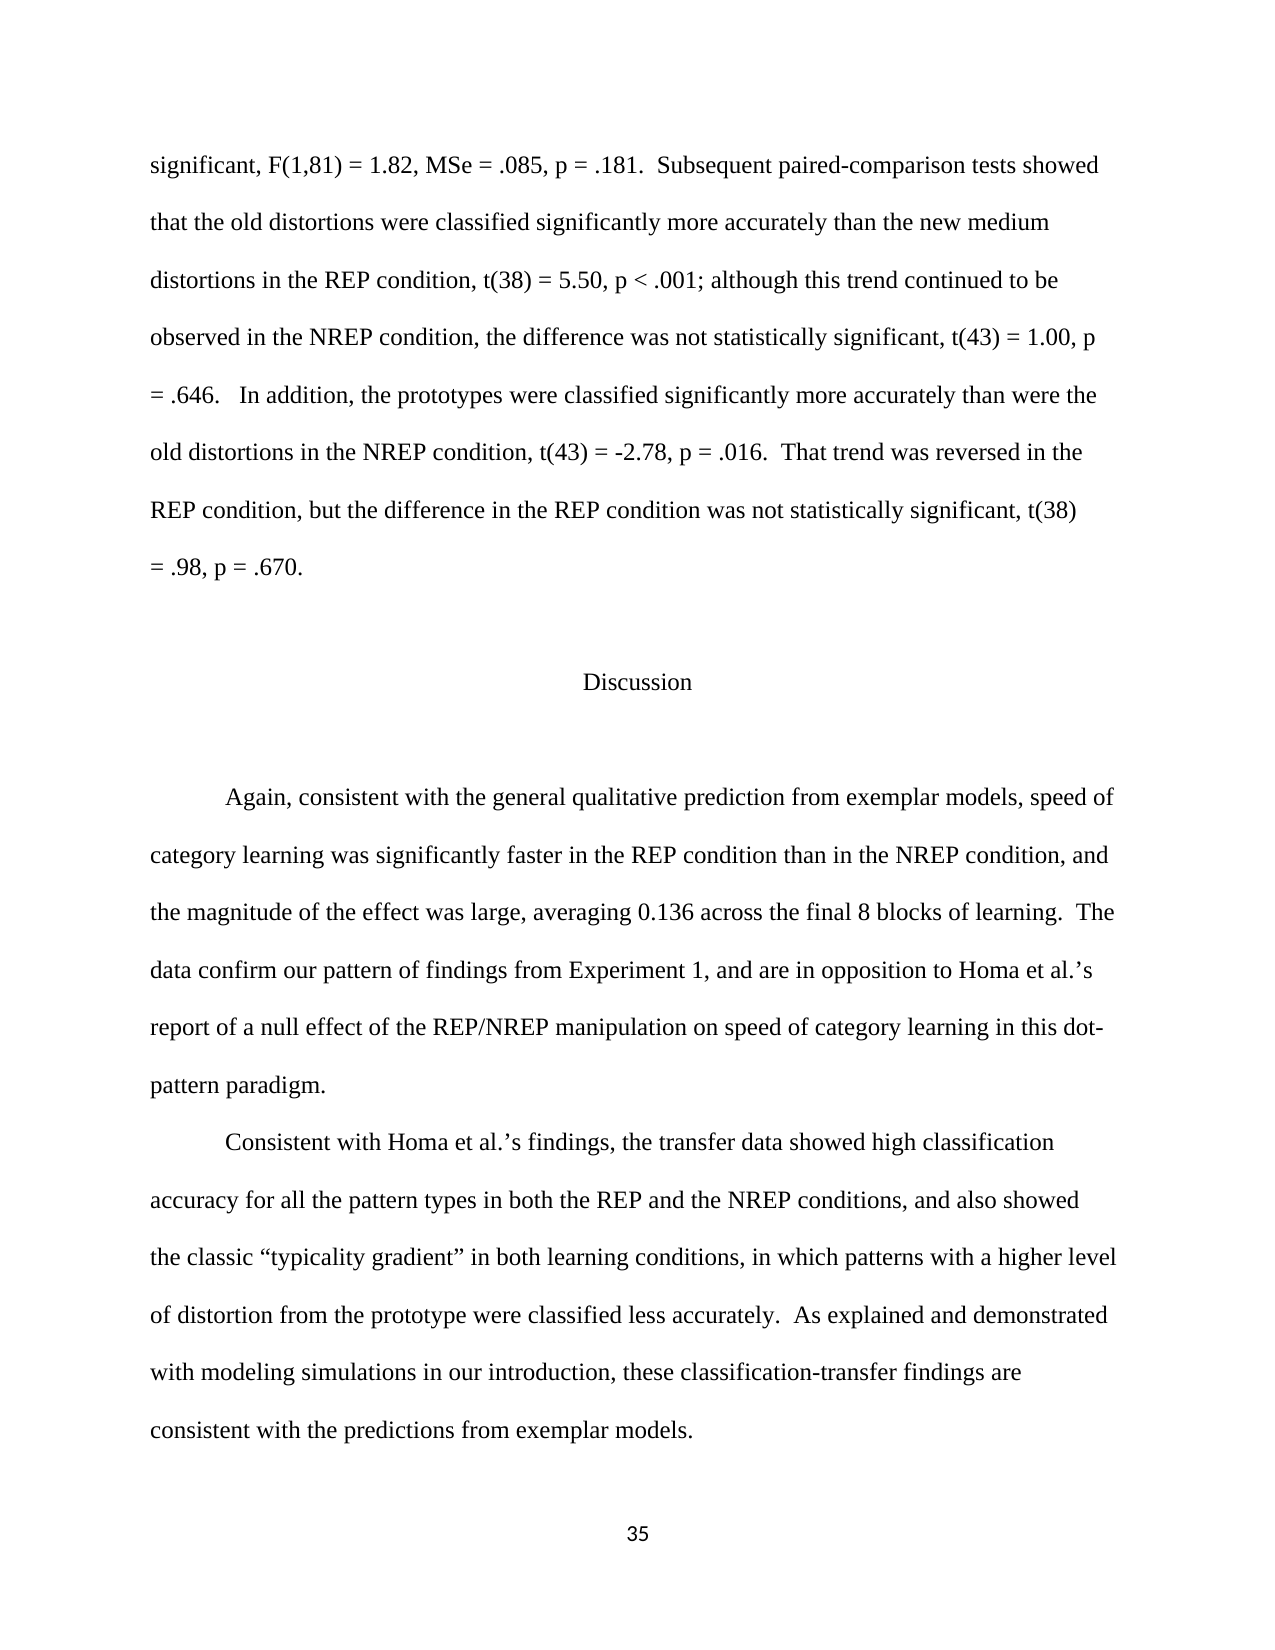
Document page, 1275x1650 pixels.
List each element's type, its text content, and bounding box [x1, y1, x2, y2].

text Consistent with Homa et al.’s findings, the transfer data showed high classification accuracy for all the pattern types in both the REP and the NREP conditions, and also showed the classic “typicality gradient” in both learning conditions, in which patterns with a higher level of distortion from the prototype were classified less accurately. As explained and demonstrated with modeling simulations in our introduction, these classification-transfer findings are consistent with the predictions from exemplar models. [150, 1127, 1125, 1444]
text Again, consistent with the general qualitative prediction from exemplar models, speed of category learning was significantly faster in the REP condition than in the NREP condition, and the magnitude of the effect was large, averaging 0.136 across the final 8 blocks of learning. The data confirm our pattern of findings from Experiment 1, and are in opposition to Homa et al.’s report of a null effect of the REP/NREP manipulation on speed of category learning in this dot-pattern paradigm. [150, 782, 1125, 1099]
text Discussion [150, 667, 1125, 696]
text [150, 150, 1125, 581]
